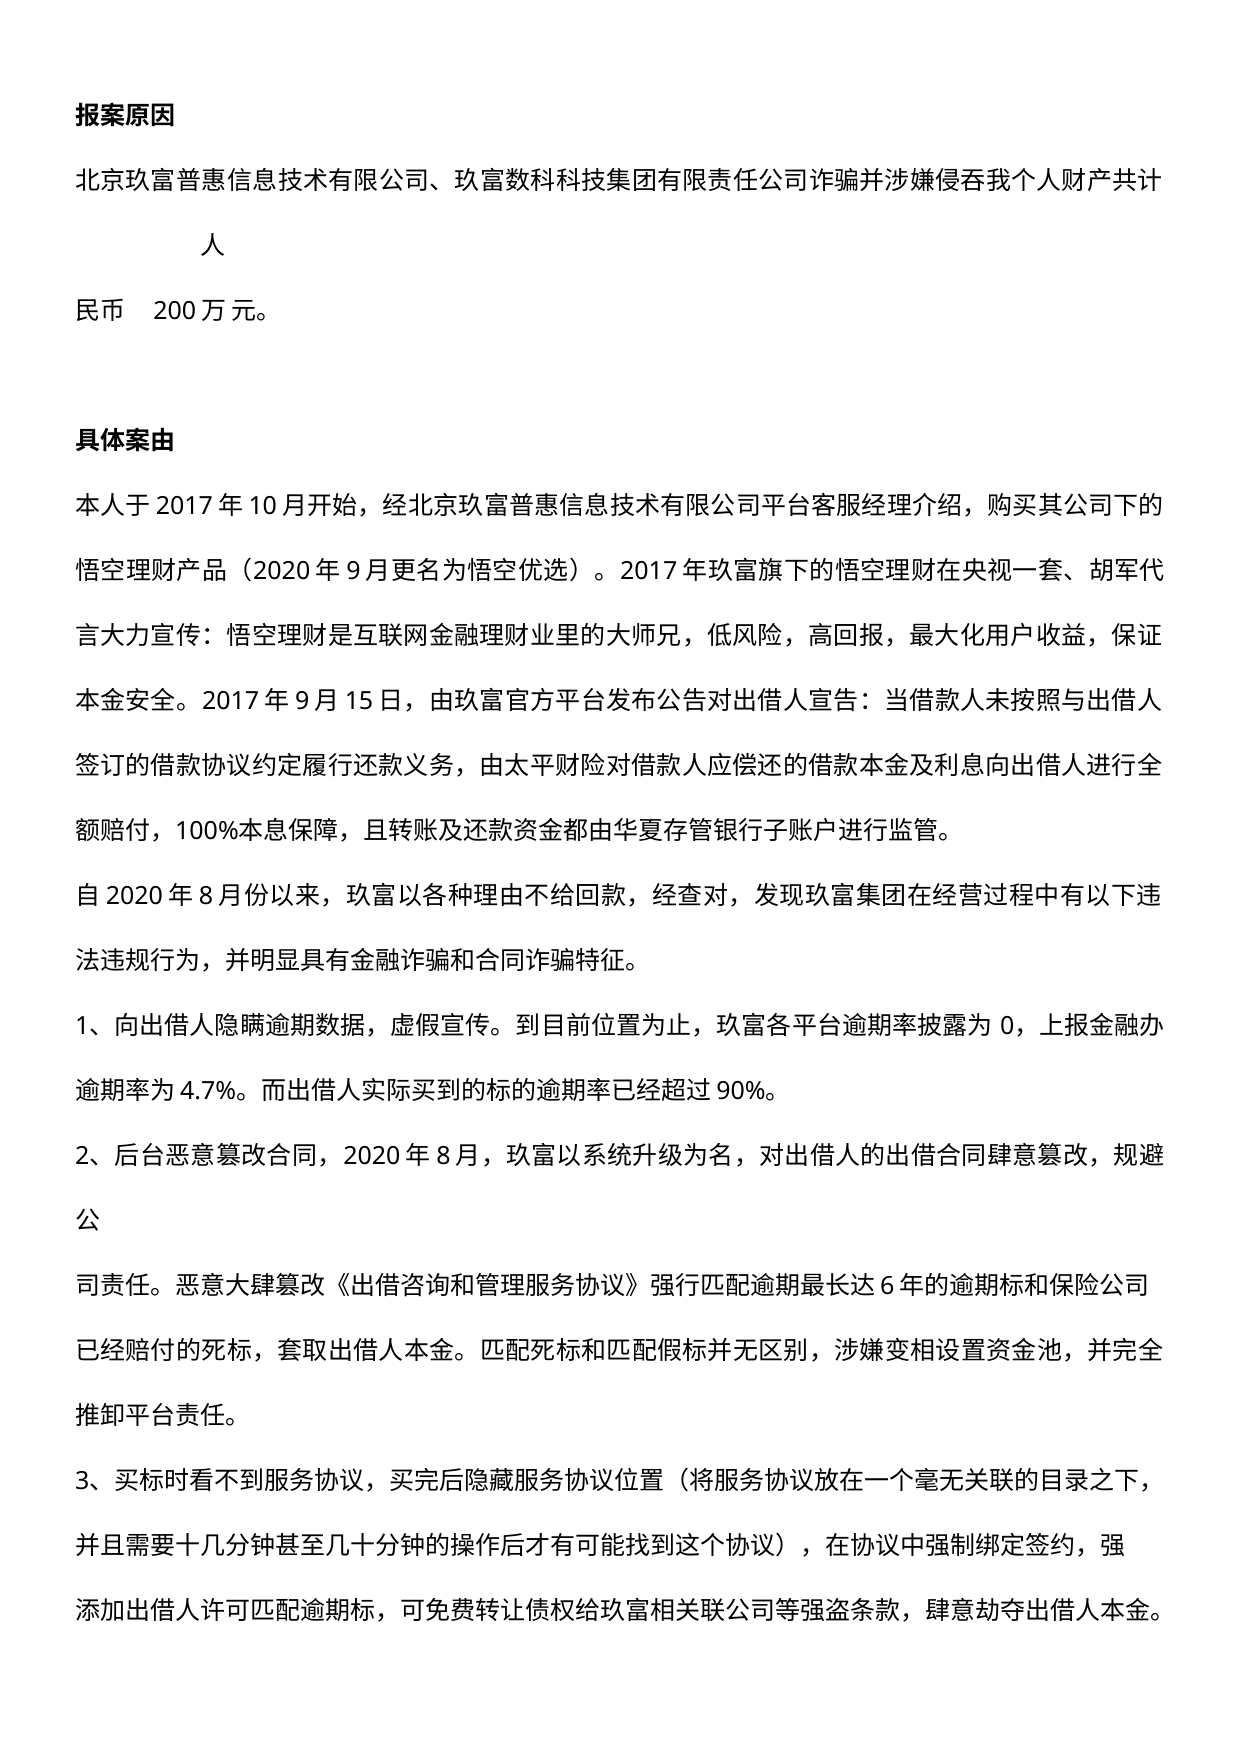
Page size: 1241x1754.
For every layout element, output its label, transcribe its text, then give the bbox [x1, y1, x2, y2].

text 北京玖富普惠信息技术有限公司、玖富数科科技集团有限责任公司诈骗并涉嫌侵吞我个人财产共计人 [75, 146, 1165, 276]
text 司责任。恶意大肆篡改《出借咨询和管理服务协议》强行匹配逾期最长达6年的逾期标和保险公司 [75, 1251, 1165, 1316]
text 民币 200万 元。 [75, 276, 1165, 341]
text 并且需要十几分钟甚至几十分钟的操作后才有可能找到这个协议），在协议中强制绑定签约，强 [75, 1511, 1165, 1576]
text 自2020年8月份以来，玖富以各种理由不给回款，经查对，发现玖富集团在经营过程中有以下违法违规行为，并明显具有金融诈骗和合同诈骗特征。 [75, 861, 1165, 991]
text 3、买标时看不到服务协议，买完后隐藏服务协议位置（将服务协议放在一个毫无关联的目录之下， [75, 1446, 1165, 1511]
text 报案原因 [75, 81, 1165, 146]
text 已经赔付的死标，套取出借人本金。匹配死标和匹配假标并无区别，涉嫌变相设置资金池，并完全推卸平台责任。 [75, 1316, 1165, 1446]
text 2、后台恶意篡改合同，2020年8月，玖富以系统升级为名，对出借人的出借合同肆意篡改，规避公 [75, 1121, 1165, 1251]
text 本人于2017年10月开始，经北京玖富普惠信息技术有限公司平台客服经理介绍，购买其公司下的悟空理财产品（2020年9月更名为悟空优选）。2017年玖富旗下的悟空理财在央视一套、胡军代言大力宣传：悟空理财是互联网金融理财业里的大师兄，低风险，高回报，最大化用户收益，保证本金安全。2017年9月15日，由玖富官方平台发布公告对出借人宣告：当借款人未按照与出借人签订的借款协议约定履行还款义务，由太平财险对借款人应偿还的借款本金及利息向出借人进行全额赔付，100%本息保障，且转账及还款资金都由华夏存管银行子账户进行监管。 [75, 651, 1165, 745]
text 具体案由 [75, 406, 1165, 471]
text 添加出借人许可匹配逾期标，可免费转让债权给玖富相关联公司等强盗条款，肆意劫夺出借人本金。 [75, 1576, 1165, 1641]
text 本人于2017年10月开始，经北京玖富普惠信息技术有限公司平台客服经理介绍，购买其公司下的悟空理财产品（2020年9月更名为悟空优选）。2017年玖富旗下的悟空理财在央视一套、胡军代言大力宣传：悟空理财是互联网金融理财业里的大师兄，低风险，高回报，最大化用户收益，保证本金安全。2017年9月15日，由玖富官方平台发布公告对出借人宣告：当借款人未按照与出借人签订的借款协议约定履行还款义务，由太平财险对借款人应偿还的借款本金及利息向出借人进行全额赔付，100%本息保障，且转账及还款资金都由华夏存管银行子账户进行监管。 [75, 471, 1165, 615]
text 本人于2017年10月开始，经北京玖富普惠信息技术有限公司平台客服经理介绍，购买其公司下的悟空理财产品（2020年9月更名为悟空优选）。2017年玖富旗下的悟空理财在央视一套、胡军代言大力宣传：悟空理财是互联网金融理财业里的大师兄，低风险，高回报，最大化用户收益，保证本金安全。2017年9月15日，由玖富官方平台发布公告对出借人宣告：当借款人未按照与出借人签订的借款协议约定履行还款义务，由太平财险对借款人应偿还的借款本金及利息向出借人进行全额赔付，100%本息保障，且转账及还款资金都由华夏存管银行子账户进行监管。 [75, 781, 1165, 861]
text 1、向出借人隐瞒逾期数据，虚假宣传。到目前位置为止，玖富各平台逾期率披露为0，上报金融办逾期率为4.7%。而出借人实际买到的标的逾期率已经超过90%。 [75, 991, 1165, 1121]
